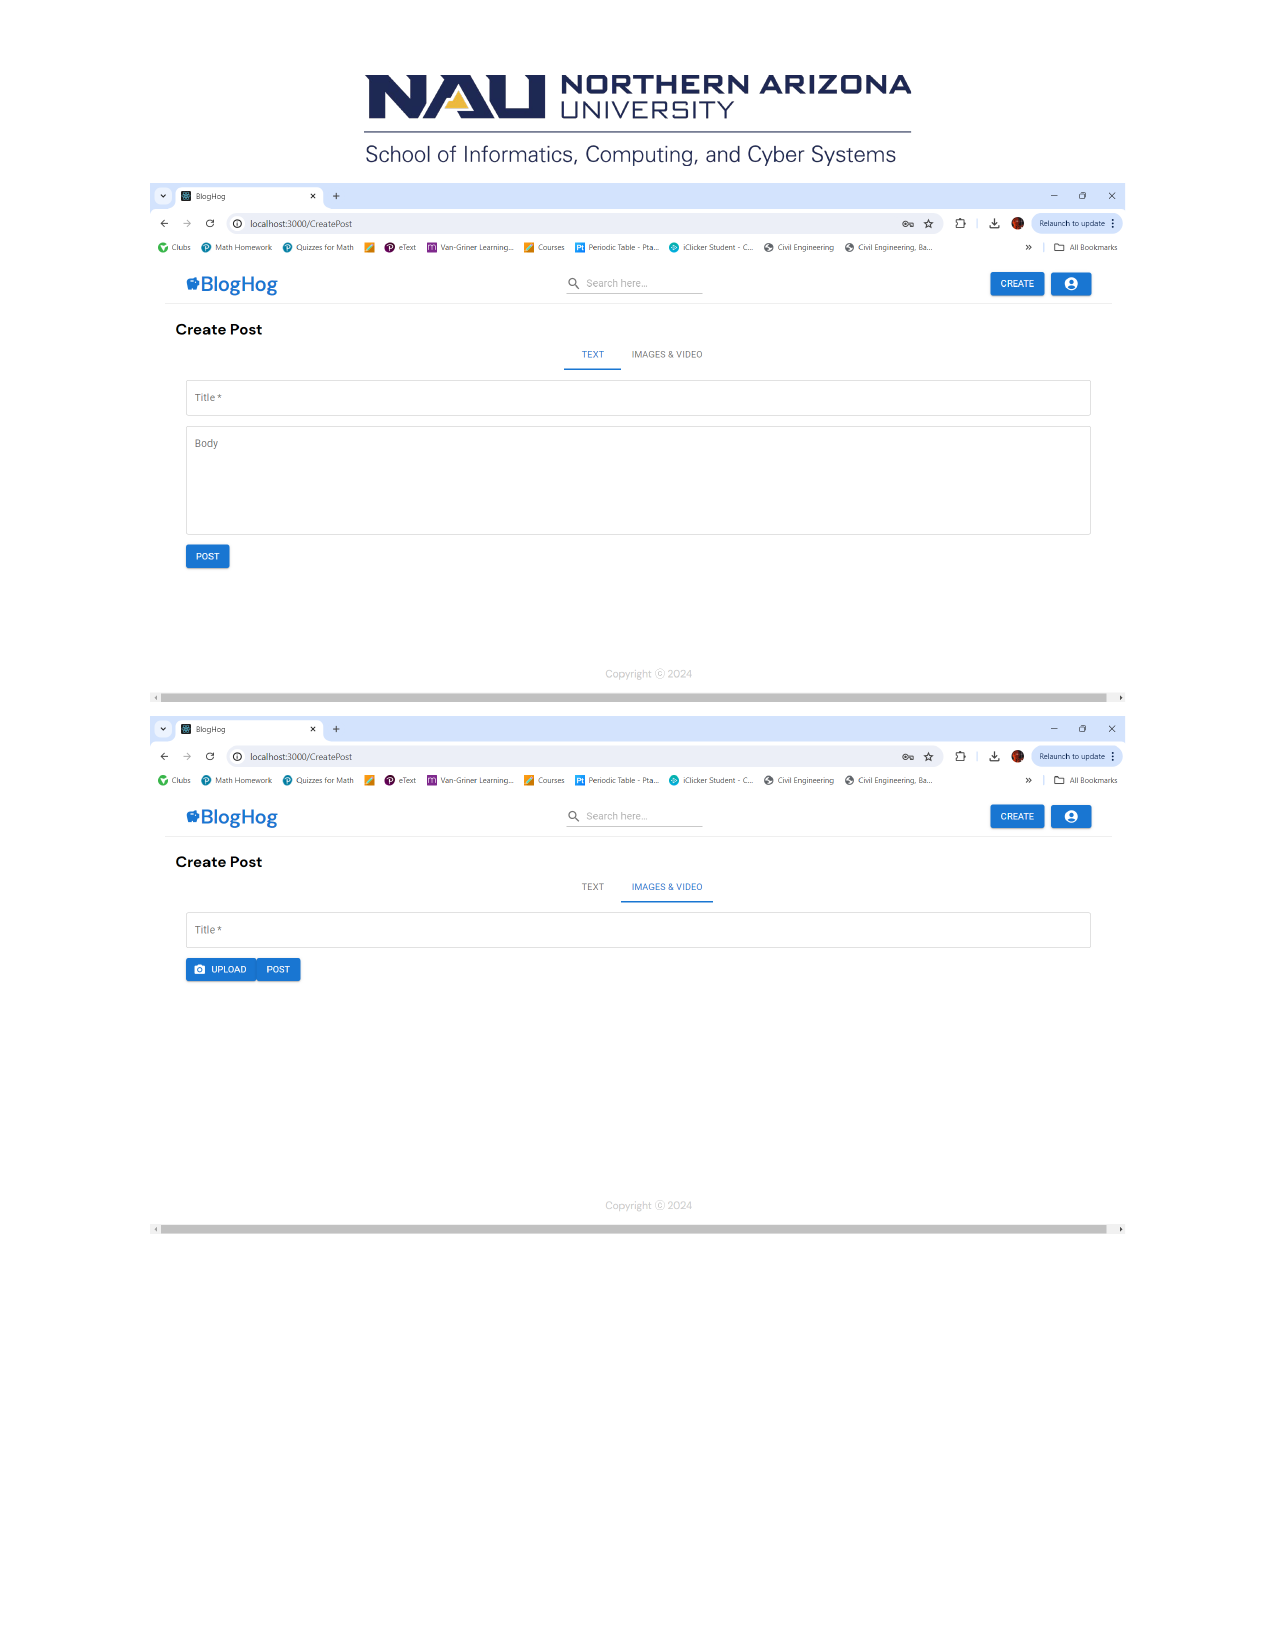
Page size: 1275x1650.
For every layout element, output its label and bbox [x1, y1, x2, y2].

picture [364, 75, 912, 166]
picture [150, 716, 1125, 1234]
picture [150, 183, 1125, 702]
